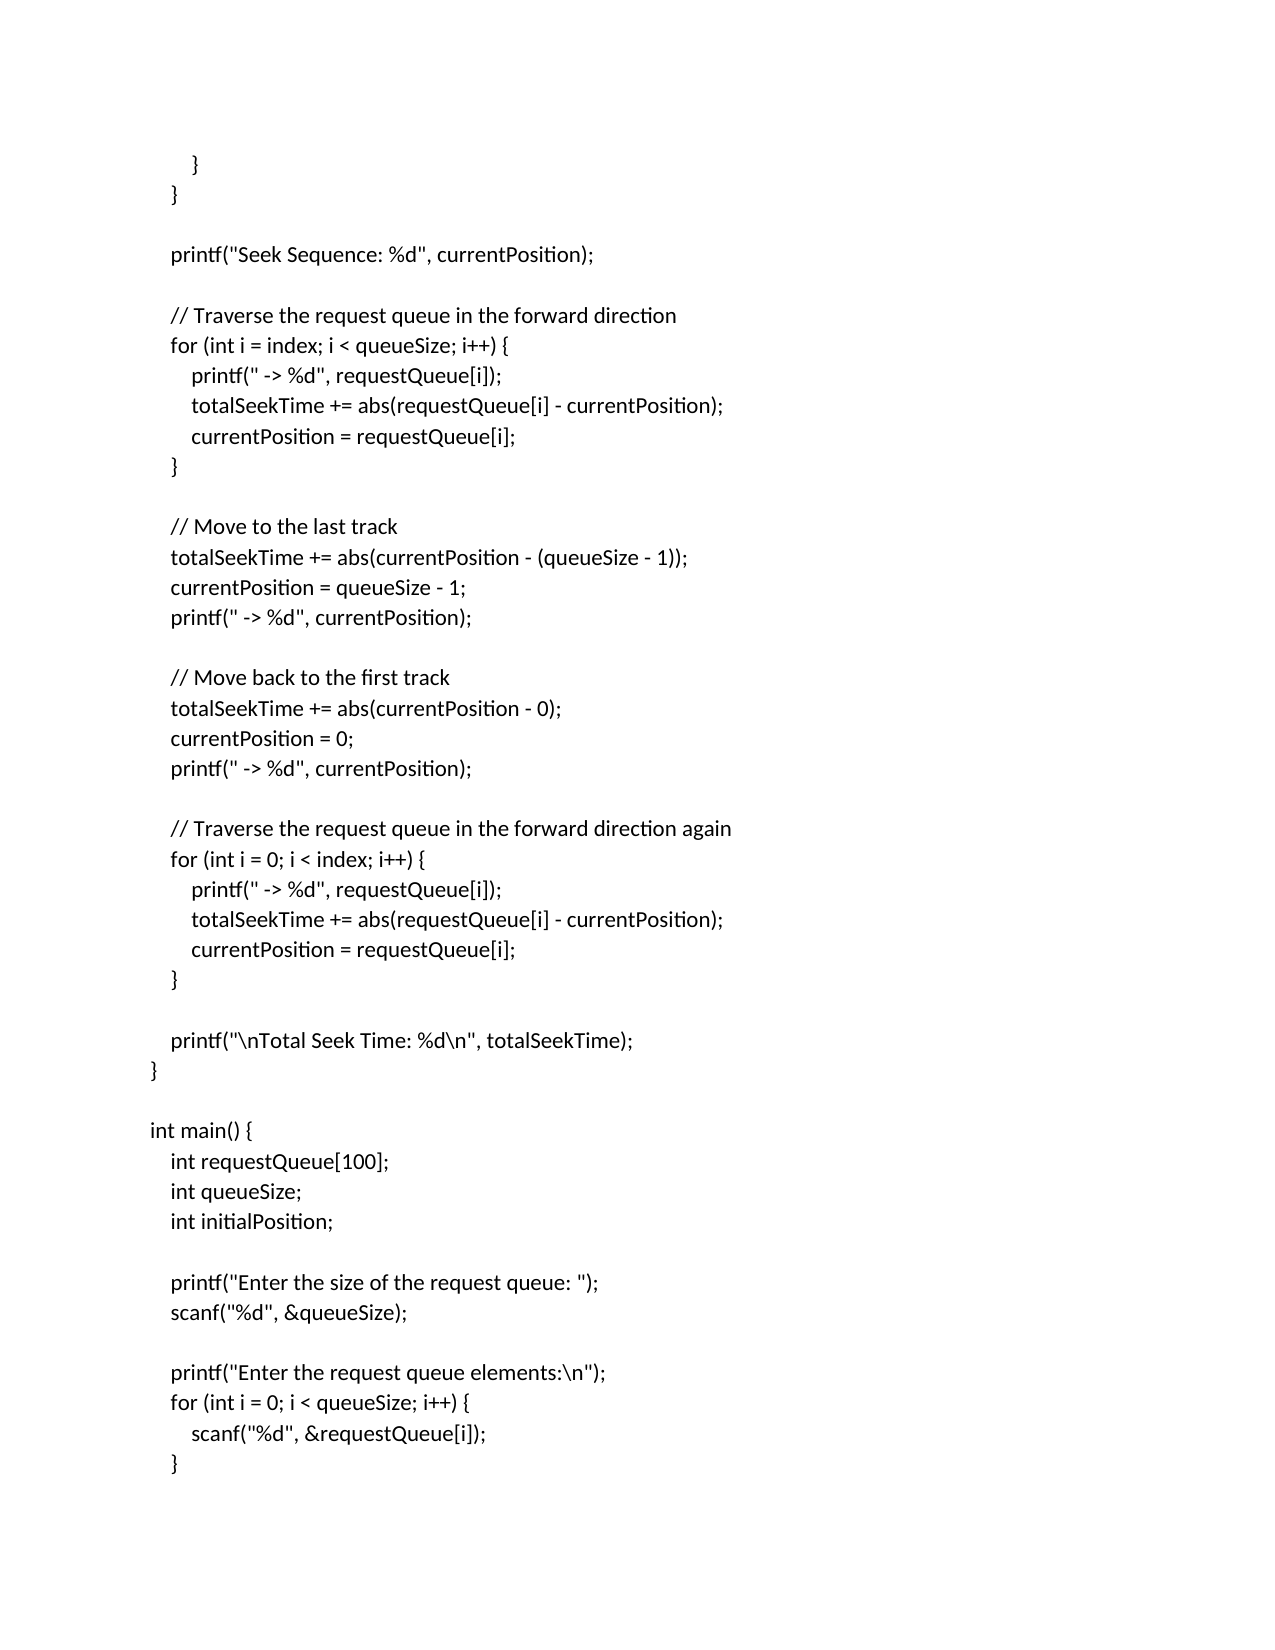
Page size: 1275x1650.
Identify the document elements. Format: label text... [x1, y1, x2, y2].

text int queueSize; [150, 1177, 1125, 1205]
text scanf("%d", &requestQueue[i]); [150, 1419, 1125, 1447]
text printf("\nTotal Seek Time: %d\n", totalSeekTime); [150, 1026, 1125, 1054]
text totalSeekTime += abs(requestQueue[i] - currentPosition); [150, 905, 1125, 933]
text currentPosition = queueSize - 1; [150, 573, 1125, 601]
text printf(" -> %d", requestQueue[i]); [150, 875, 1125, 903]
text } [150, 1449, 1125, 1477]
text totalSeekTime += abs(requestQueue[i] - currentPosition); [150, 392, 1125, 420]
text int initialPosition; [150, 1207, 1125, 1235]
text } [150, 180, 1125, 208]
text for (int i = 0; i < queueSize; i++) { [150, 1388, 1125, 1417]
text currentPosition = requestQueue[i]; [150, 935, 1125, 963]
text int requestQueue[100]; [150, 1147, 1125, 1175]
text scanf("%d", &queueSize); [150, 1298, 1125, 1326]
text totalSeekTime += abs(currentPosition - (queueSize - 1)); [150, 543, 1125, 571]
text totalSeekTime += abs(currentPosition - 0); [150, 694, 1125, 722]
text printf(" -> %d", currentPosition); [150, 603, 1125, 631]
text for (int i = index; i < queueSize; i++) { [150, 331, 1125, 359]
text // Move to the last track [150, 512, 1125, 541]
text printf("Enter the request queue elements:\n"); [150, 1358, 1125, 1386]
text } [150, 452, 1125, 480]
text currentPosition = requestQueue[i]; [150, 422, 1125, 450]
text printf("Seek Sequence: %d", currentPosition); [150, 241, 1125, 269]
text } [150, 150, 1125, 178]
text } [150, 1056, 1125, 1084]
text currentPosition = 0; [150, 724, 1125, 752]
text } [150, 966, 1125, 994]
text // Traverse the request queue in the forward direction again [150, 814, 1125, 843]
text printf("Enter the size of the request queue: "); [150, 1268, 1125, 1296]
text for (int i = 0; i < index; i++) { [150, 845, 1125, 873]
text printf(" -> %d", requestQueue[i]); [150, 361, 1125, 389]
text // Move back to the first track [150, 663, 1125, 692]
text int main() { [150, 1117, 1125, 1145]
text printf(" -> %d", currentPosition); [150, 754, 1125, 782]
text // Traverse the request queue in the forward direction [150, 301, 1125, 329]
